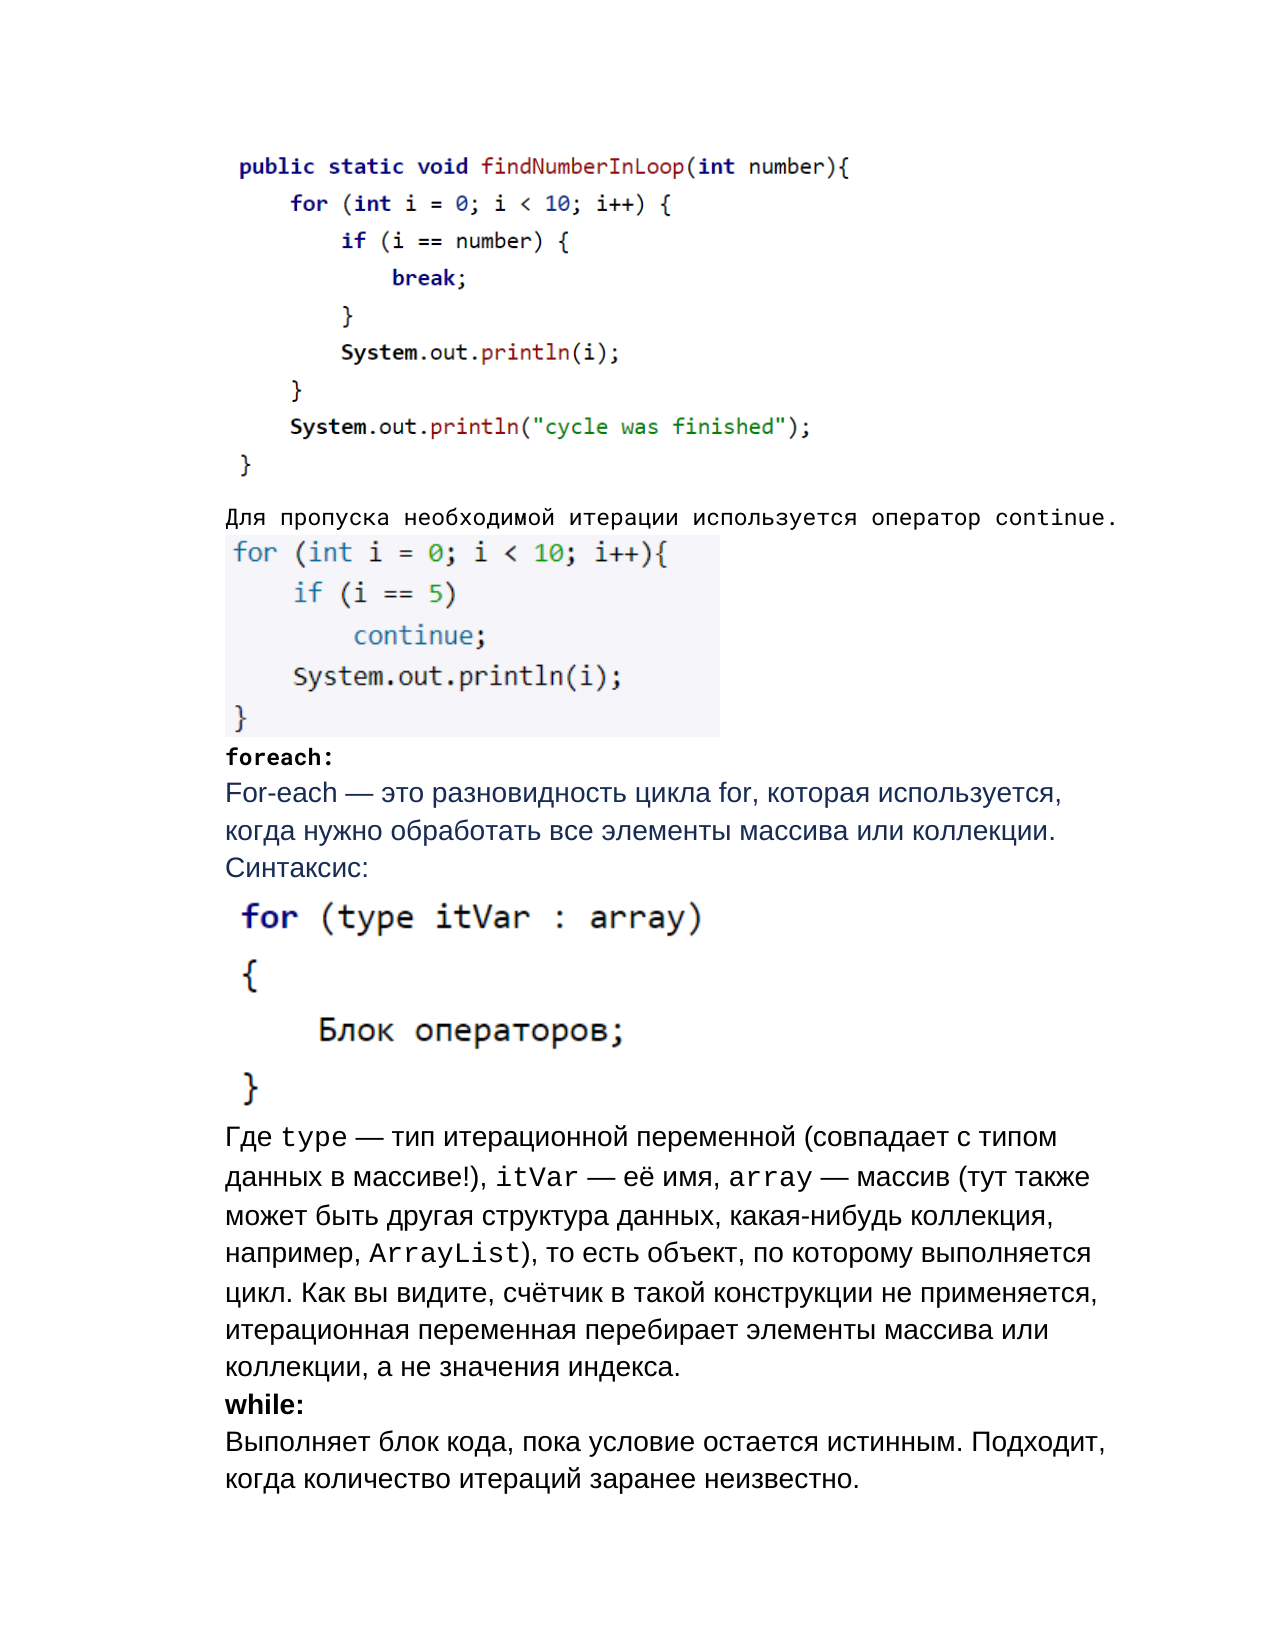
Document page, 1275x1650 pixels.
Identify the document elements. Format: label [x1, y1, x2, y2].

picture [225, 150, 887, 497]
text [225, 150, 1125, 846]
text [225, 851, 1125, 1494]
picture [225, 535, 721, 737]
picture [225, 886, 727, 1115]
